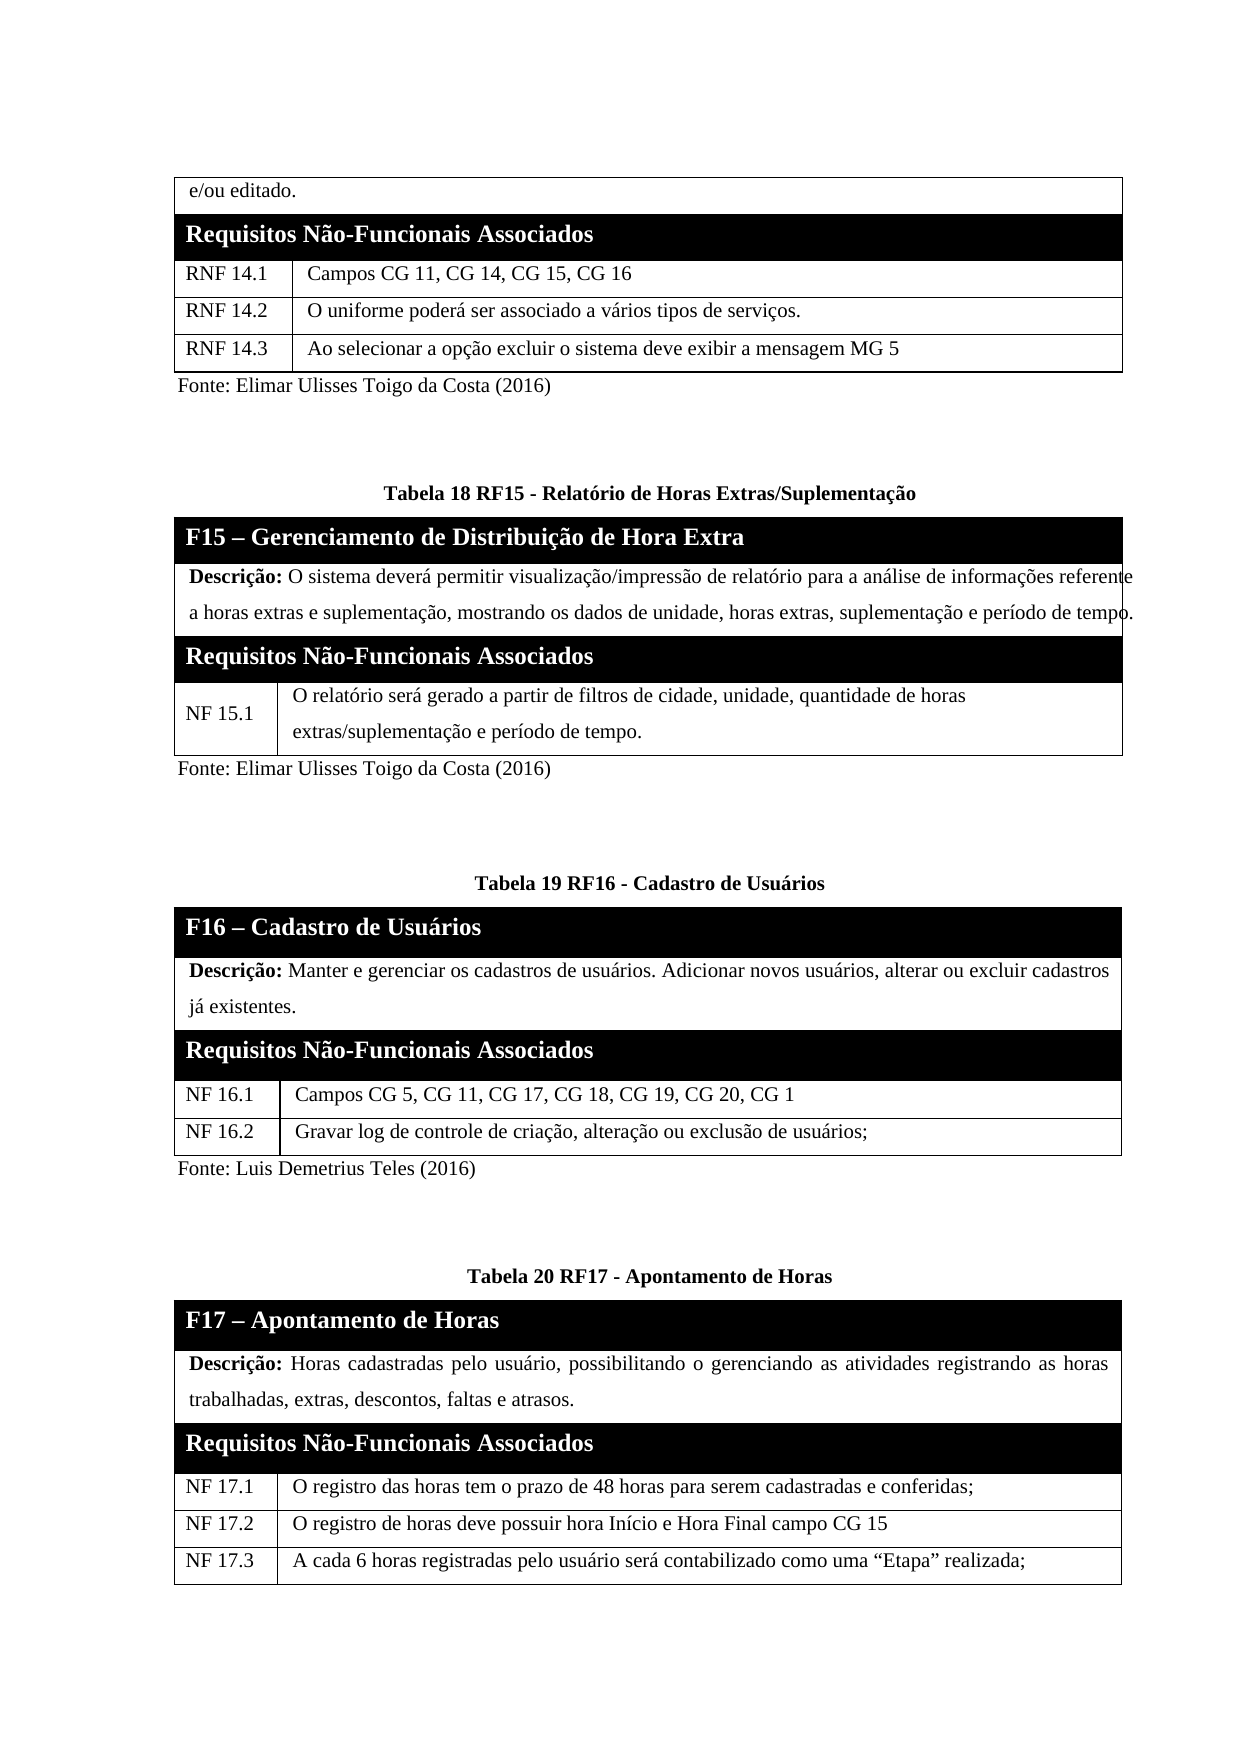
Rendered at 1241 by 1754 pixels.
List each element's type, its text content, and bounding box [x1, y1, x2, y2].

text Fonte: Elimar Ulisses Toigo da Costa (2016) [177, 372, 1157, 397]
table_cell RNF 14.2 [175, 298, 292, 334]
table_cell Descrição: Manter e gerenciar os cadastros de usuários. Adicionar novos usuários, alterar ou excluir cadastros já existentes. [175, 958, 1121, 1030]
table_cell Ao selecionar a opção excluir o sistema deve exibir a mensagem MG 5 [293, 335, 1122, 371]
table_cell NF 17.2 [175, 1511, 277, 1547]
table_cell NF 17.3 [175, 1548, 277, 1584]
table_cell Gravar log de controle de criação, alteração ou exclusão de usuários; [281, 1119, 1121, 1154]
table_cell Campos CG 5, CG 11, CG 17, CG 18, CG 19, CG 20, CG 1 [281, 1081, 1121, 1117]
table_cell Requisitos Não-Funcionais Associados [175, 1031, 1121, 1080]
table_header F16 – Cadastro de Usuários [175, 908, 1121, 957]
table_cell O registro de horas deve possuir hora Início e Hora Final campo CG 15 [278, 1511, 1121, 1547]
table_cell O uniforme poderá ser associado a vários tipos de serviços. [293, 298, 1122, 334]
text Fonte: Elimar Ulisses Toigo da Costa (2016) [177, 756, 1157, 780]
table_cell Requisitos Não-Funcionais Associados [175, 1424, 1121, 1473]
table_cell RNF 14.3 [175, 335, 292, 371]
table_cell NF 16.1 [175, 1081, 279, 1117]
table_cell NF 16.2 [175, 1119, 279, 1154]
table_cell NF 15.1 [175, 683, 277, 755]
table_header F17 – Apontamento de Horas [175, 1301, 1121, 1350]
table_cell Descrição: Horas cadastradas pelo usuário, possibilitando o gerenciando as atividades registrando as horas trabalhadas, extras, descontos, faltas e atrasos. [175, 1351, 1121, 1423]
text Tabela 18 RF15 - Relatório de Horas Extras/Suplementação [177, 481, 1122, 505]
table_cell Campos CG 11, CG 14, CG 15, CG 16 [293, 261, 1122, 297]
text Tabela 20 RF17 - Apontamento de Horas [177, 1264, 1122, 1288]
table_cell Requisitos Não-Funcionais Associados [175, 637, 1122, 682]
table_cell Requisitos Não-Funcionais Associados [175, 215, 1122, 260]
text Tabela 19 RF16 - Cadastro de Usuários [177, 871, 1122, 895]
table_cell NF 17.1 [175, 1474, 277, 1510]
table_cell RNF 14.1 [175, 261, 292, 297]
table_header F15 – Gerenciamento de Distribuição de Hora Extra [175, 518, 1122, 563]
table_cell O relatório será gerado a partir de filtros de cidade, unidade, quantidade de horas extras/suplementação e período de tempo. [278, 683, 1122, 755]
table_cell Descrição: O sistema deverá permitir visualização/impressão de relatório para a análise de informações referente a horas extras e suplementação, mostrando os dados de unidade, horas extras, suplementação e período de tempo. [175, 564, 1122, 636]
text Fonte: Luis Demetrius Teles (2016) [177, 1156, 1157, 1180]
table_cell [175, 178, 1122, 214]
table_cell O registro das horas tem o prazo de 48 horas para serem cadastradas e conferidas; [278, 1474, 1121, 1510]
table_cell A cada 6 horas registradas pelo usuário será contabilizado como uma “Etapa” realizada; [278, 1548, 1121, 1584]
